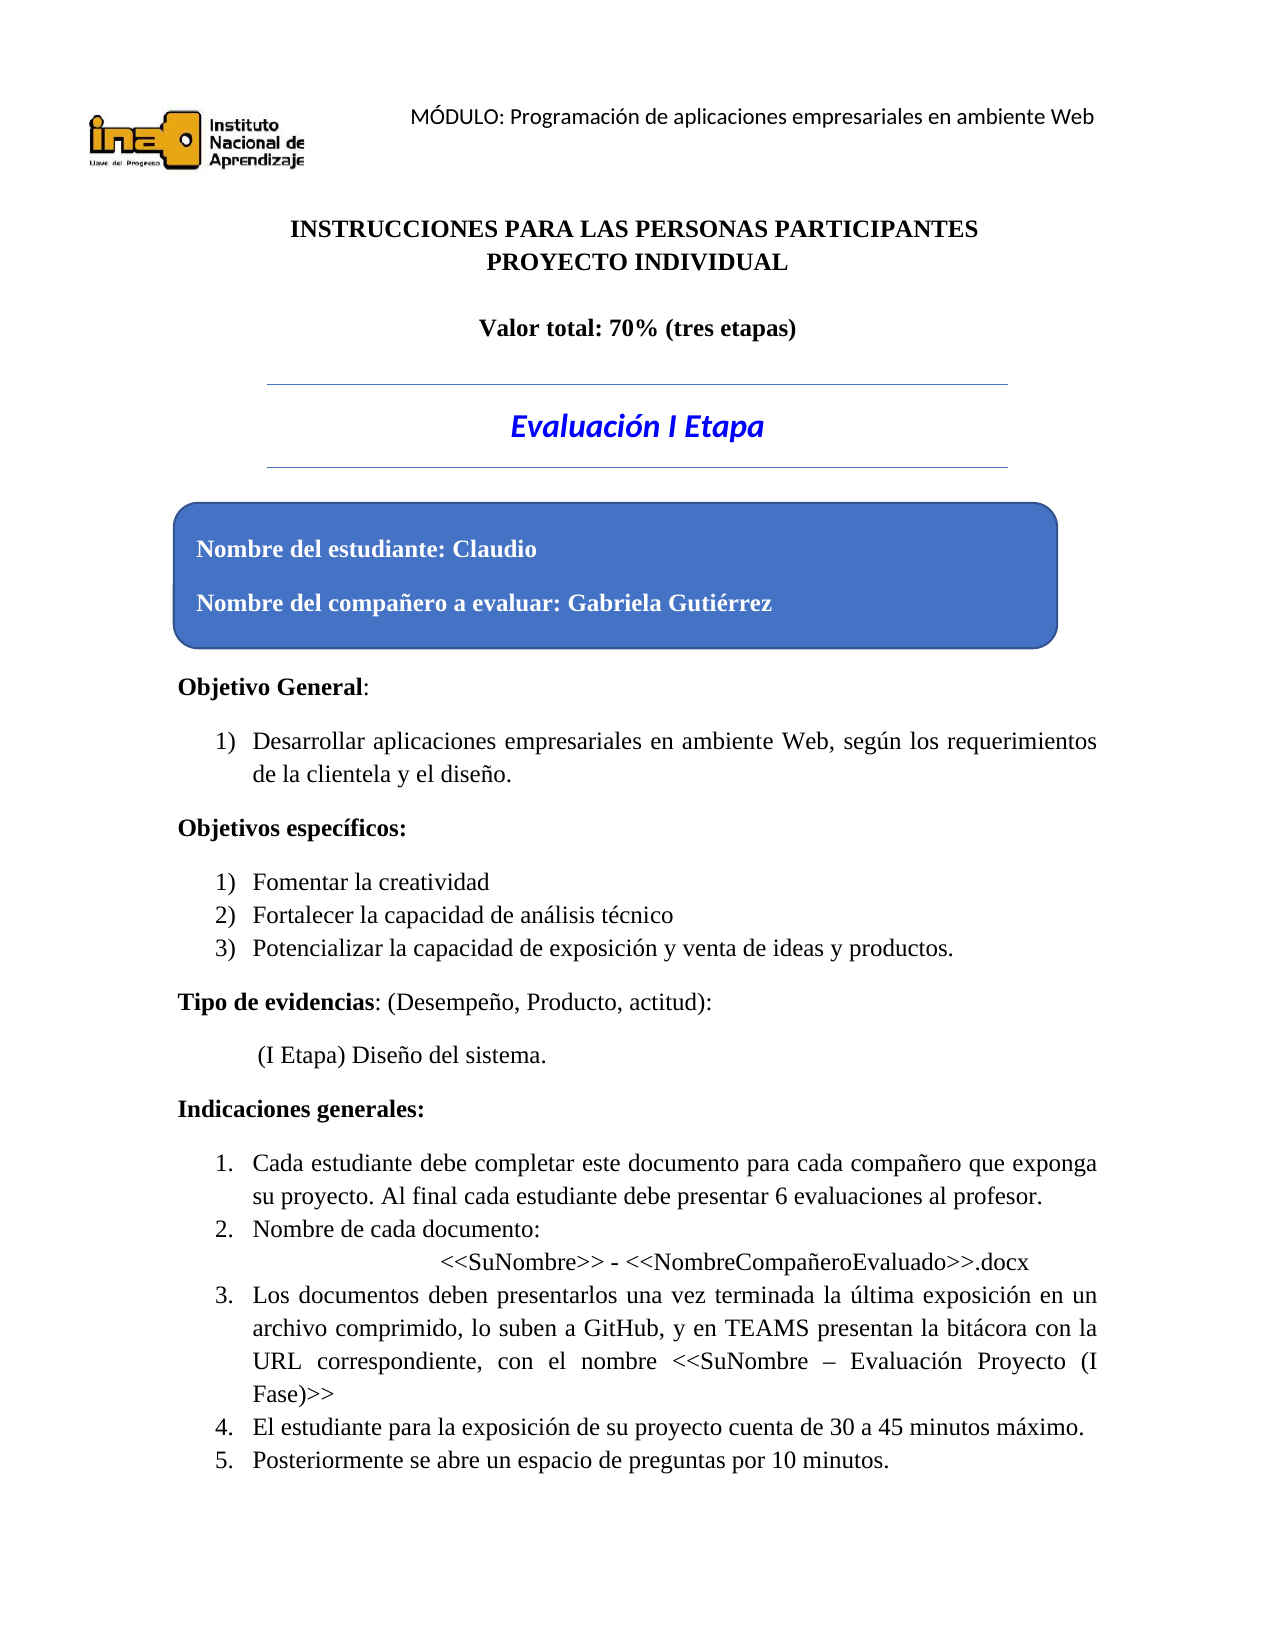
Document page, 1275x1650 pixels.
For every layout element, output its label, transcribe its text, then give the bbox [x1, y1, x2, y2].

picture [79, 89, 311, 180]
text INSTRUCCIONES PARA LAS PERSONAS PARTICIPANTES PROYECTO INDIVIDUAL [177, 214, 1098, 276]
text Tipo de evidencias: (Desempeño, Producto, actitud): [177, 987, 1098, 1015]
list Posteriormente se abre un espacio de preguntas por 10 minutos. [215, 1445, 1098, 1474]
list Cada estudiante debe completar este documento para cada compañero que exponga su proyecto. Al final cada estudiante debe presentar 6 evaluaciones al profesor. [215, 1148, 1098, 1210]
list Desarrollar aplicaciones empresariales en ambiente Web, según los requerimientos de la clientela y el diseño. [215, 726, 1098, 788]
list Potencializar la capacidad de exposición y venta de ideas y productos. [215, 933, 1098, 962]
text (I Etapa) Diseño del sistema. [177, 1041, 1098, 1069]
text Valor total: 70% (tres etapas) [177, 313, 1098, 342]
text Objetivo General: [177, 672, 1098, 701]
text Evaluación I Etapa [267, 385, 1008, 467]
list <<SuNombre>> - <<NombreCompañeroEvaluado>>.docx [252, 1247, 1098, 1276]
text Objetivos específicos: [177, 813, 1098, 842]
list El estudiante para la exposición de su proyecto cuenta de 30 a 45 minutos máximo. [215, 1412, 1098, 1441]
list Los documentos deben presentarlos una vez terminada la última exposición en un archivo comprimido, lo suben a GitHub, y en TEAMS presentan la bitácora con la URL correspondiente, con el nombre <<SuNombre – Evaluación Proyecto (I Fase)>> [215, 1280, 1098, 1408]
list Fortalecer la capacidad de análisis técnico [215, 900, 1098, 928]
text Indicaciones generales: [177, 1094, 1098, 1123]
list Nombre de cada documento: [215, 1214, 1098, 1243]
list Fomentar la creatividad [215, 867, 1098, 896]
